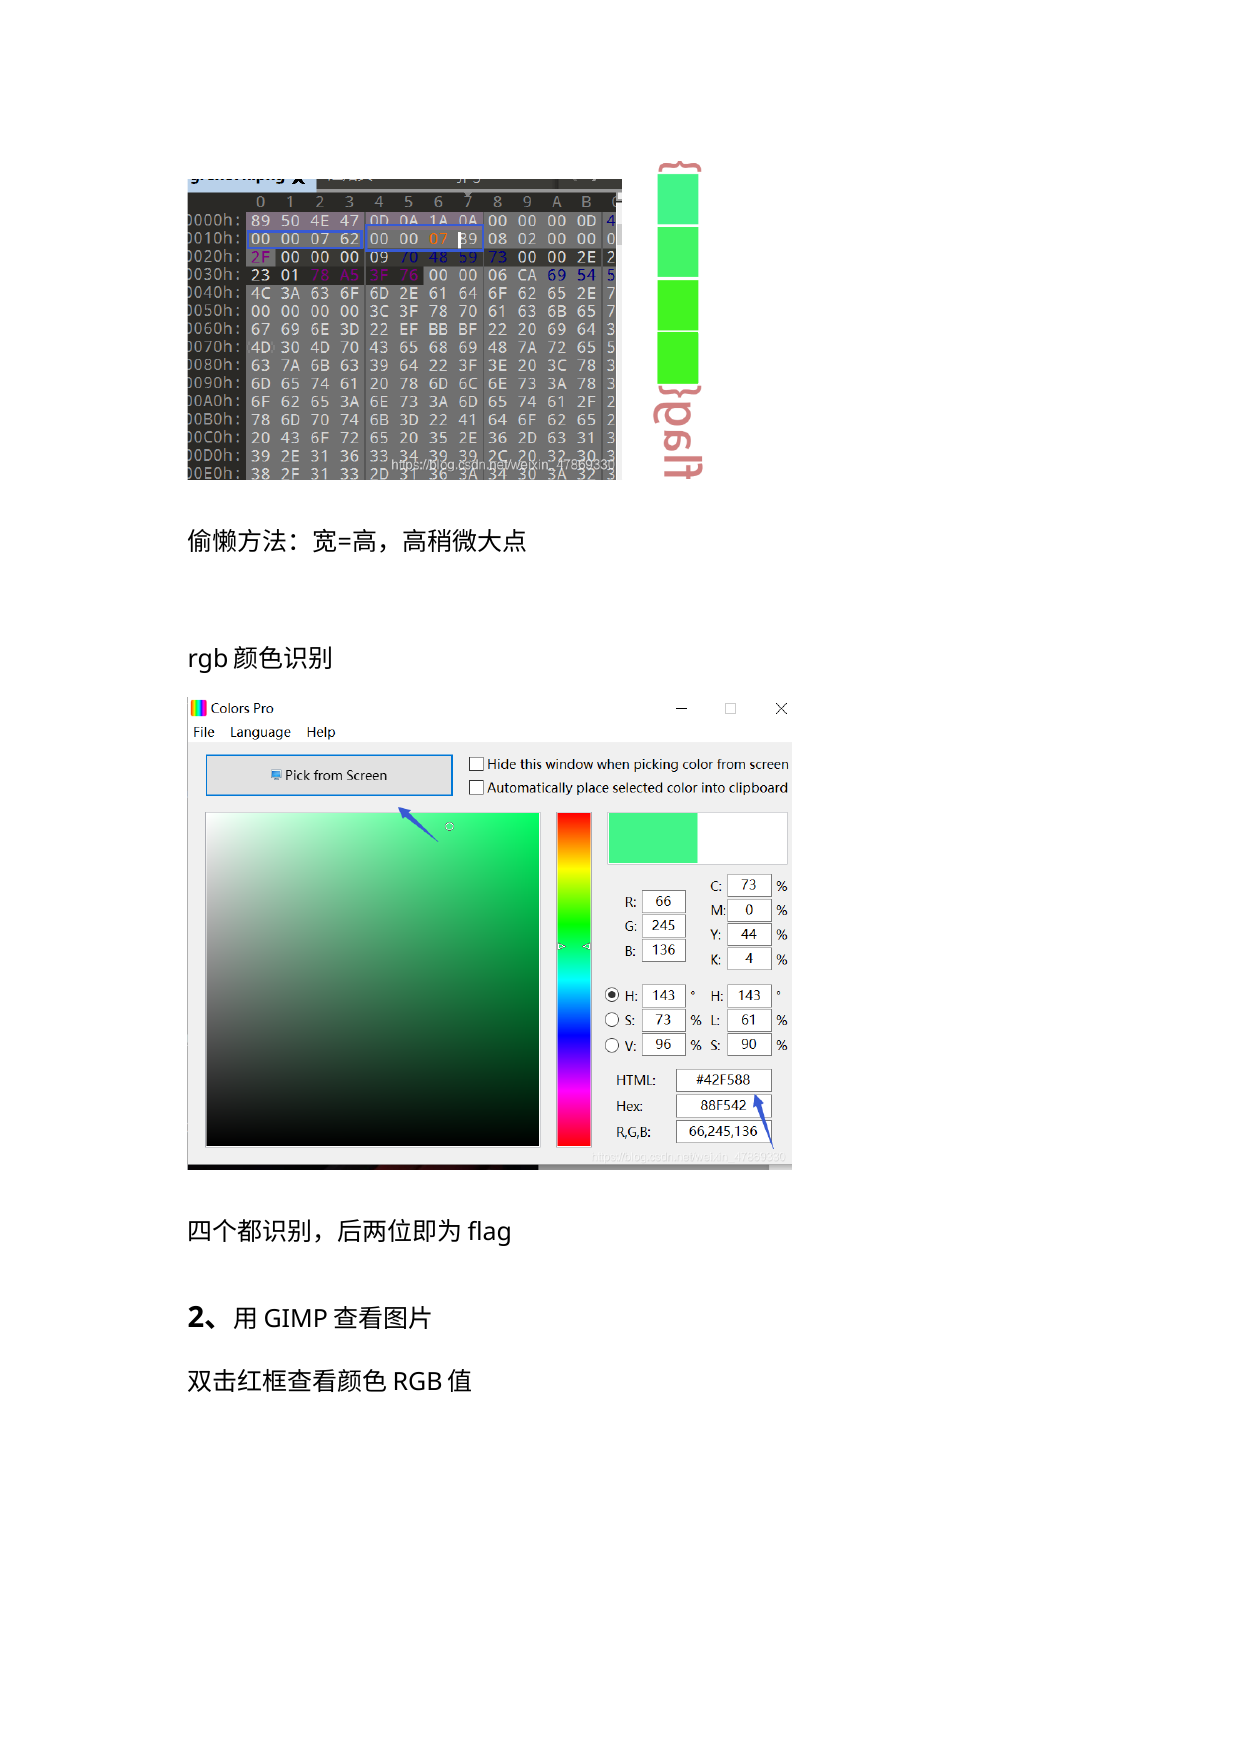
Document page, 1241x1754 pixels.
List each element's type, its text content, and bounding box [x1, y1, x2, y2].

picture [187, 161, 763, 480]
text 偷懒方法：宽=高，高稍微大点 [187, 507, 1053, 572]
text 四个都识别，后两位即为flag [187, 1197, 1053, 1262]
picture [187, 697, 792, 1170]
list 2、用GIMP查看图片 [187, 1282, 1053, 1347]
text 双击红框查看颜色RGB值 [187, 1347, 1053, 1412]
